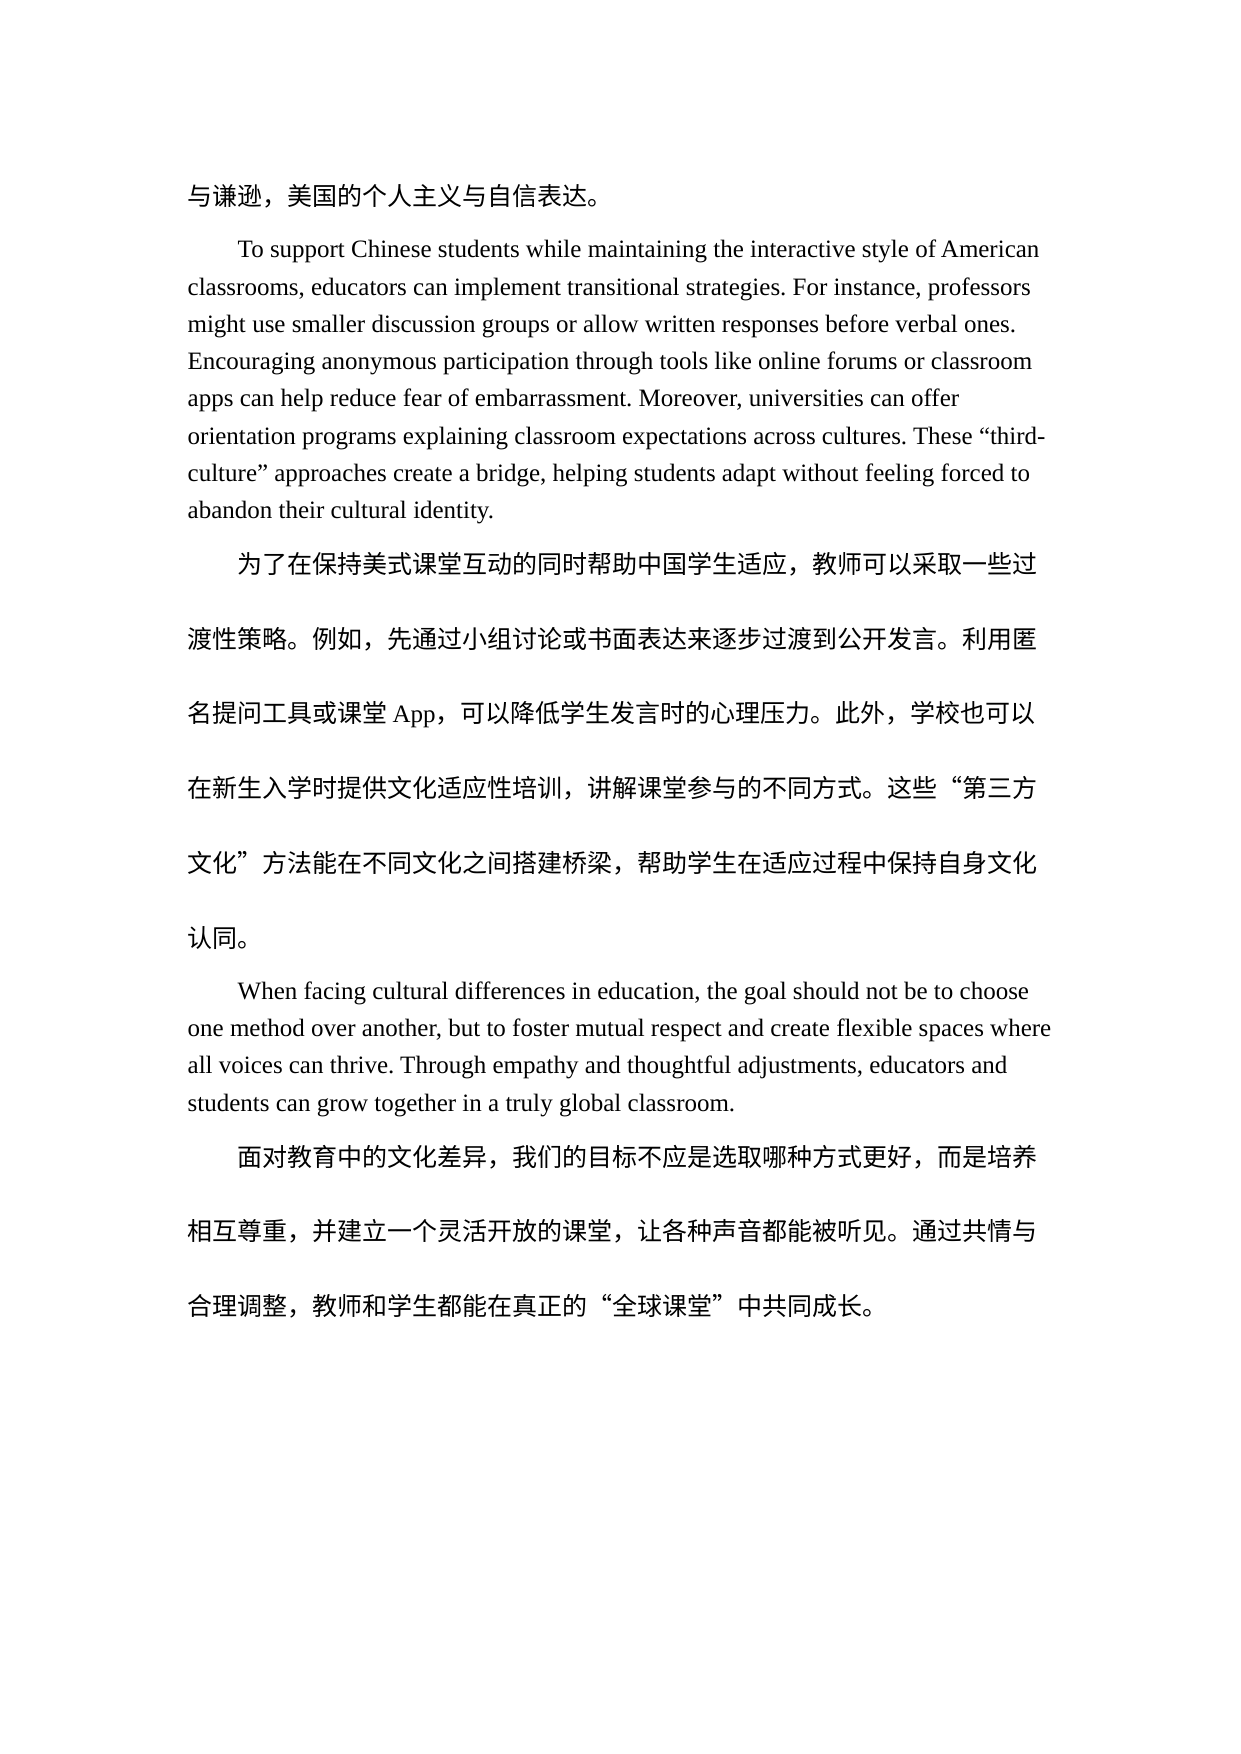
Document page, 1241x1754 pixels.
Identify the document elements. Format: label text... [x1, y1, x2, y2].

text When facing cultural differences in education, the goal should not be to choose one method over another, but to foster mutual respect and create flexible spaces where all voices can thrive. Through empathy and thoughtful adjustments, educators and students can grow together in a truly global classroom. [187, 974, 1053, 1118]
text To support Chinese students while maintaining the interactive style of American classrooms, educators can implement transitional strategies. For instance, professors might use smaller discussion groups or allow written responses before verbal ones. Encouraging anonymous participation through tools like online forums or classroom apps can help reduce fear of embarrassment. Moreover, universities can offer orientation programs explaining classroom expectations across cultures. These “third-culture” approaches create a bridge, helping students adapt without feeling forced to abandon their cultural identity. [187, 232, 1053, 526]
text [187, 162, 1053, 227]
text 为了在保持美式课堂互动的同时帮助中国学生适应，教师可以采取一些过渡性策略。例如，先通过小组讨论或书面表达来逐步过渡到公开发言。利用匿名提问工具或课堂App，可以降低学生发言时的心理压力。此外，学校也可以在新生入学时提供文化适应性培训，讲解课堂参与的不同方式。这些“第三方文化”方法能在不同文化之间搭建桥梁，帮助学生在适应过程中保持自身文化认同。 [187, 530, 1053, 969]
text 面对教育中的文化差异，我们的目标不应是选取哪种方式更好，而是培养相互尊重，并建立一个灵活开放的课堂，让各种声音都能被听见。通过共情与合理调整，教师和学生都能在真正的“全球课堂”中共同成长。 [187, 1123, 1053, 1337]
